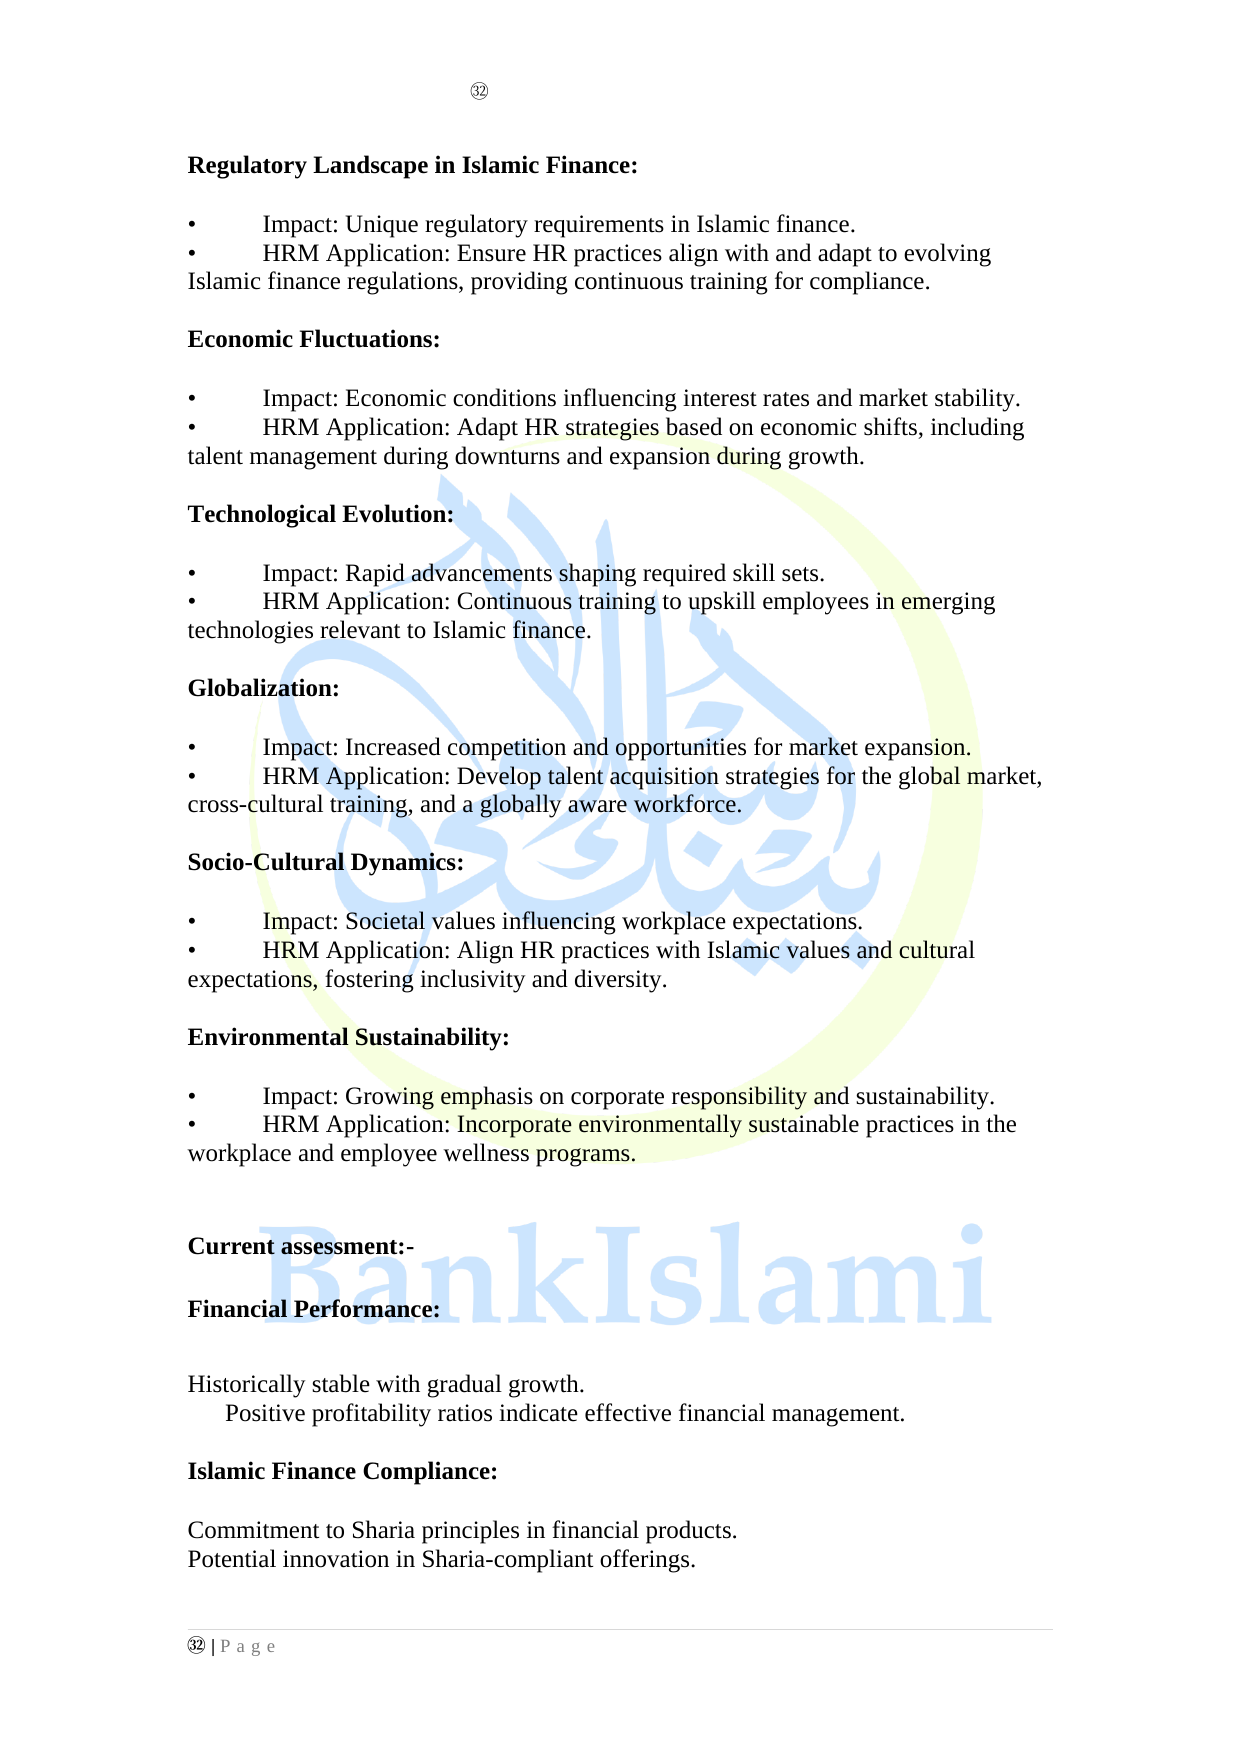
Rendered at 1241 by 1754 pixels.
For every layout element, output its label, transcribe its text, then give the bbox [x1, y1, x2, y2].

subtitle Environmental Sustainability: [187, 1022, 1053, 1051]
subtitle Socio-Cultural Dynamics: [187, 847, 1053, 876]
subtitle Islamic Finance Compliance: [187, 1456, 1053, 1485]
text Positive profitability ratios indicate effective financial management. [187, 1398, 1053, 1427]
subtitle Financial Performance: [187, 1294, 1053, 1323]
text • HRM Application: Align HR practices with Islamic values and cultural expectations, fostering inclusivity and diversity. [187, 935, 1053, 993]
text • HRM Application: Adapt HR strategies based on economic shifts, including talent management during downturns and expansion during growth. [187, 412, 1053, 469]
text • Impact: Increased competition and opportunities for market expansion. [187, 732, 1053, 761]
subtitle Economic Fluctuations: [187, 324, 1053, 353]
text • Impact: Growing emphasis on corporate responsibility and sustainability. [187, 1081, 1053, 1109]
subtitle Globalization: [187, 673, 1053, 702]
text • Impact: Rapid advancements shaping required skill sets. [187, 558, 1053, 586]
subtitle Technological Evolution: [187, 499, 1053, 527]
text • Impact: Unique regulatory requirements in Islamic finance. [187, 209, 1053, 238]
text • HRM Application: Ensure HR practices align with and adapt to evolving Islamic finance regulations, providing continuous training for compliance. [187, 238, 1053, 295]
text Commitment to Sharia principles in financial products. [187, 1515, 1053, 1544]
text Potential innovation in Sharia-compliant offerings. [187, 1544, 1053, 1572]
subtitle Current assessment:- [187, 1231, 1053, 1260]
text Historically stable with gradual growth. [187, 1369, 1053, 1398]
text • HRM Application: Incorporate environmentally sustainable practices in the workplace and employee wellness programs. [187, 1109, 1053, 1167]
text • HRM Application: Develop talent acquisition strategies for the global market, cross-cultural training, and a globally aware workforce. [187, 761, 1053, 818]
text • Impact: Societal values influencing workplace expectations. [187, 906, 1053, 935]
subtitle Regulatory Landscape in Islamic Finance: [187, 150, 1053, 179]
text • HRM Application: Continuous training to upskill employees in emerging technologies relevant to Islamic finance. [187, 586, 1053, 644]
text • Impact: Economic conditions influencing interest rates and market stability. [187, 383, 1053, 412]
